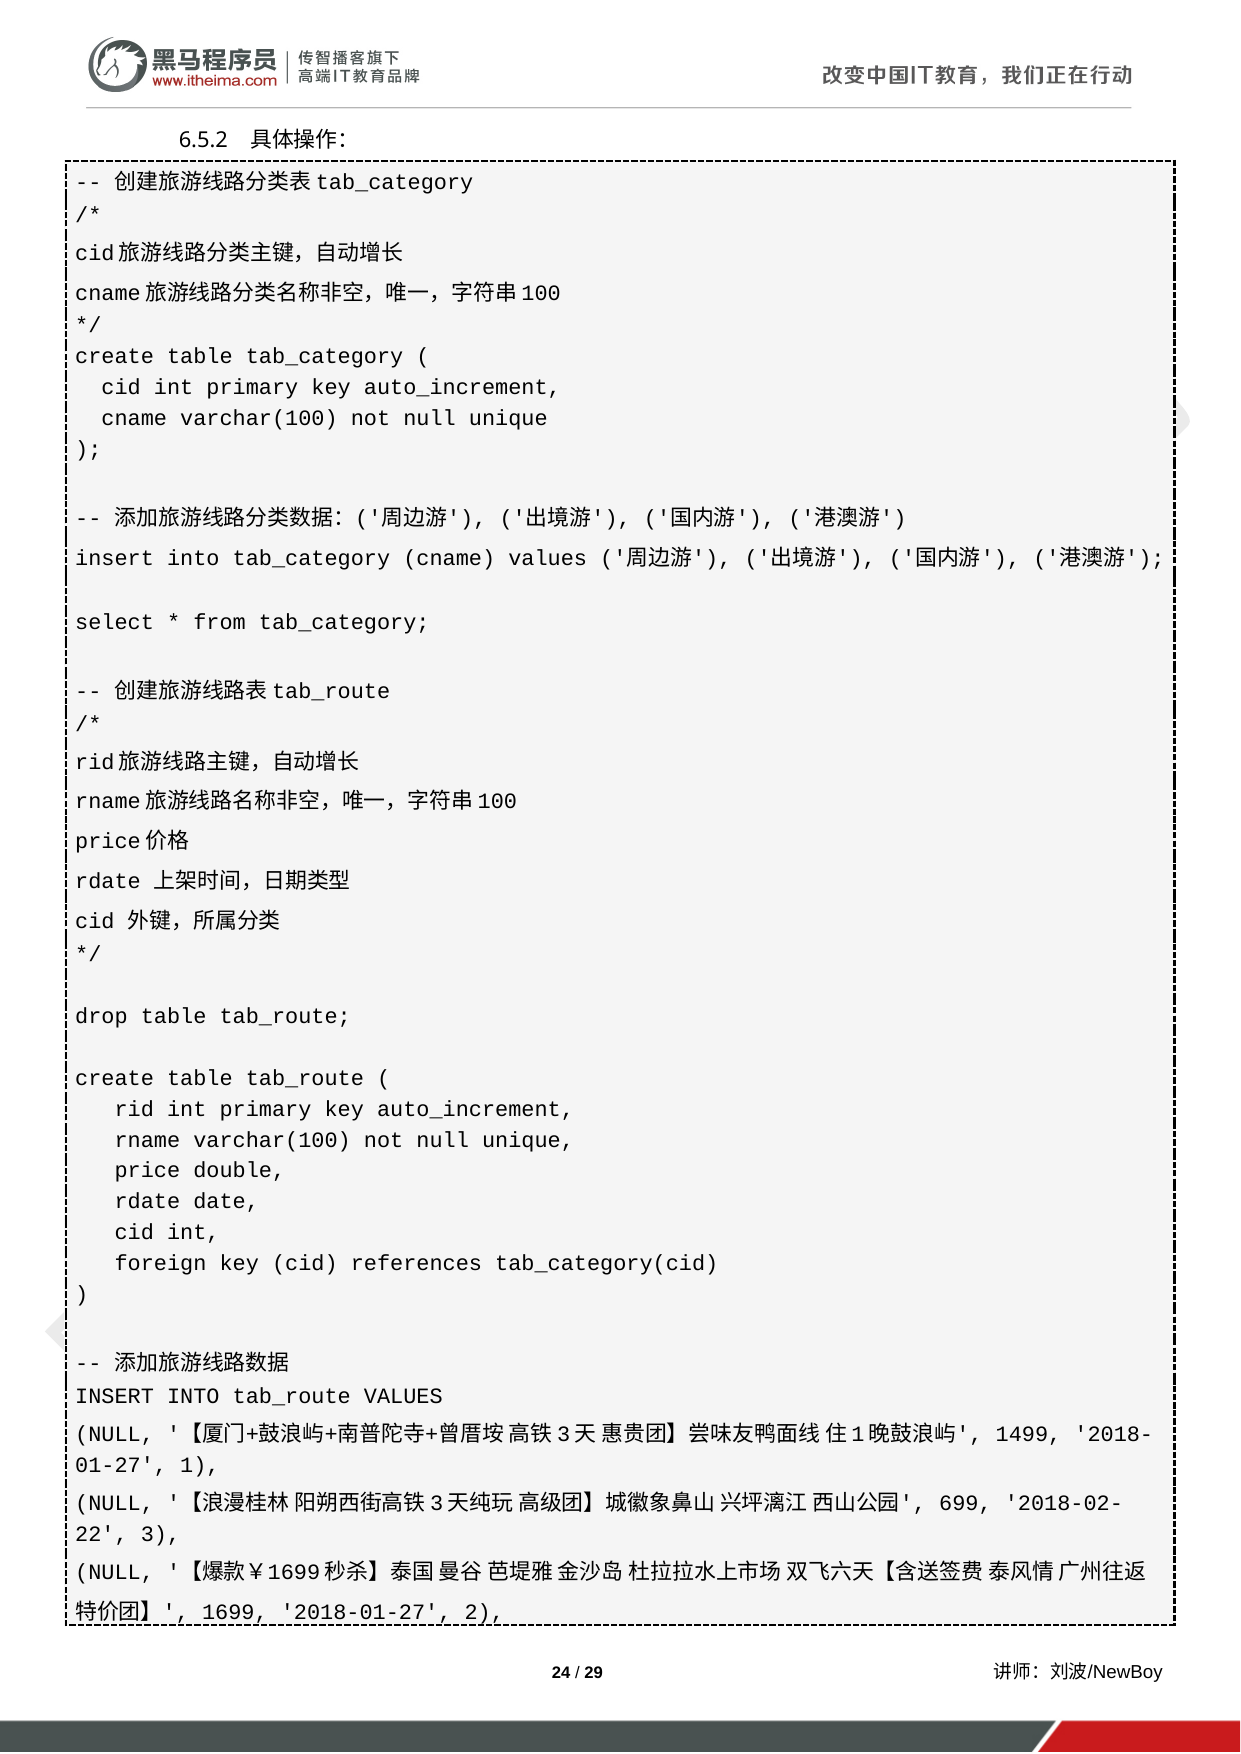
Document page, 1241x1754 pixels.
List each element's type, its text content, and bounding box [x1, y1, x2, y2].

text /* [64, 200, 1176, 229]
text ) [64, 1279, 1176, 1308]
text -- 创建旅游线路表tab_route [64, 669, 1176, 705]
text */ [64, 310, 1176, 339]
text cid旅游线路分类主键，自动增长 [64, 231, 1176, 267]
text -- 添加旅游线路数据 [64, 1341, 1176, 1377]
text foreign key (cid) references tab_category(cid) [64, 1248, 1176, 1277]
picture [0, 1661, 1241, 1752]
text cid int primary key auto_increment, [64, 372, 1176, 401]
text (NULL, '【厦门+鼓浪屿+南普陀寺+曾厝垵 高铁3天 惠贵团】尝味友鸭面线 住1晚鼓浪屿', 1499, '2018-01-27', 1), [64, 1412, 1176, 1479]
text -- 创建旅游线路分类表tab_category [64, 160, 1176, 196]
text rdate 上架时间，日期类型 [64, 859, 1176, 895]
text cid int, [64, 1217, 1176, 1246]
picture [0, 0, 1235, 116]
text -- 添加旅游线路分类数据：('周边游'), ('出境游'), ('国内游'), ('港澳游') [64, 496, 1176, 532]
text cname旅游线路分类名称非空，唯一，字符串100 [64, 271, 1176, 307]
text rid int primary key auto_increment, [64, 1094, 1176, 1123]
text cname varchar(100) not null unique [64, 403, 1176, 432]
text rid旅游线路主键，自动增长 [64, 739, 1176, 776]
text (NULL, '【浪漫桂林 阳朔西街高铁3天纯玩 高级团】城徽象鼻山 兴坪漓江 西山公园', 699, '2018-02-22', 3), [64, 1481, 1176, 1548]
text insert into tab_category (cname) values ('周边游'), ('出境游'), ('国内游'), ('港澳游'); [64, 536, 1176, 572]
text price价格 [64, 819, 1176, 855]
text create table tab_route ( [64, 1063, 1176, 1092]
subtitle 具体操作： [178, 122, 1165, 153]
text ); [64, 434, 1176, 463]
text drop table tab_route; [64, 1001, 1176, 1030]
text rname varchar(100) not null unique, [64, 1124, 1176, 1153]
text rdate date, [64, 1186, 1176, 1215]
text select * from tab_category; [64, 607, 1176, 636]
text INSERT INTO tab_route VALUES [64, 1381, 1176, 1410]
text rname旅游线路名称非空，唯一，字符串100 [64, 779, 1176, 816]
text /* [64, 708, 1176, 737]
text price double, [64, 1156, 1176, 1184]
text (NULL, '【爆款￥1699秒杀】泰国 曼谷 芭堤雅 金沙岛 杜拉拉水上市场 双飞六天【含送签费 泰风情 广州往返 特价团】', 1699, '2018-01-27', 2), [64, 1550, 1176, 1626]
text cid 外键，所属分类 [64, 899, 1176, 935]
text create table tab_category ( [64, 341, 1176, 370]
text */ [64, 939, 1176, 968]
